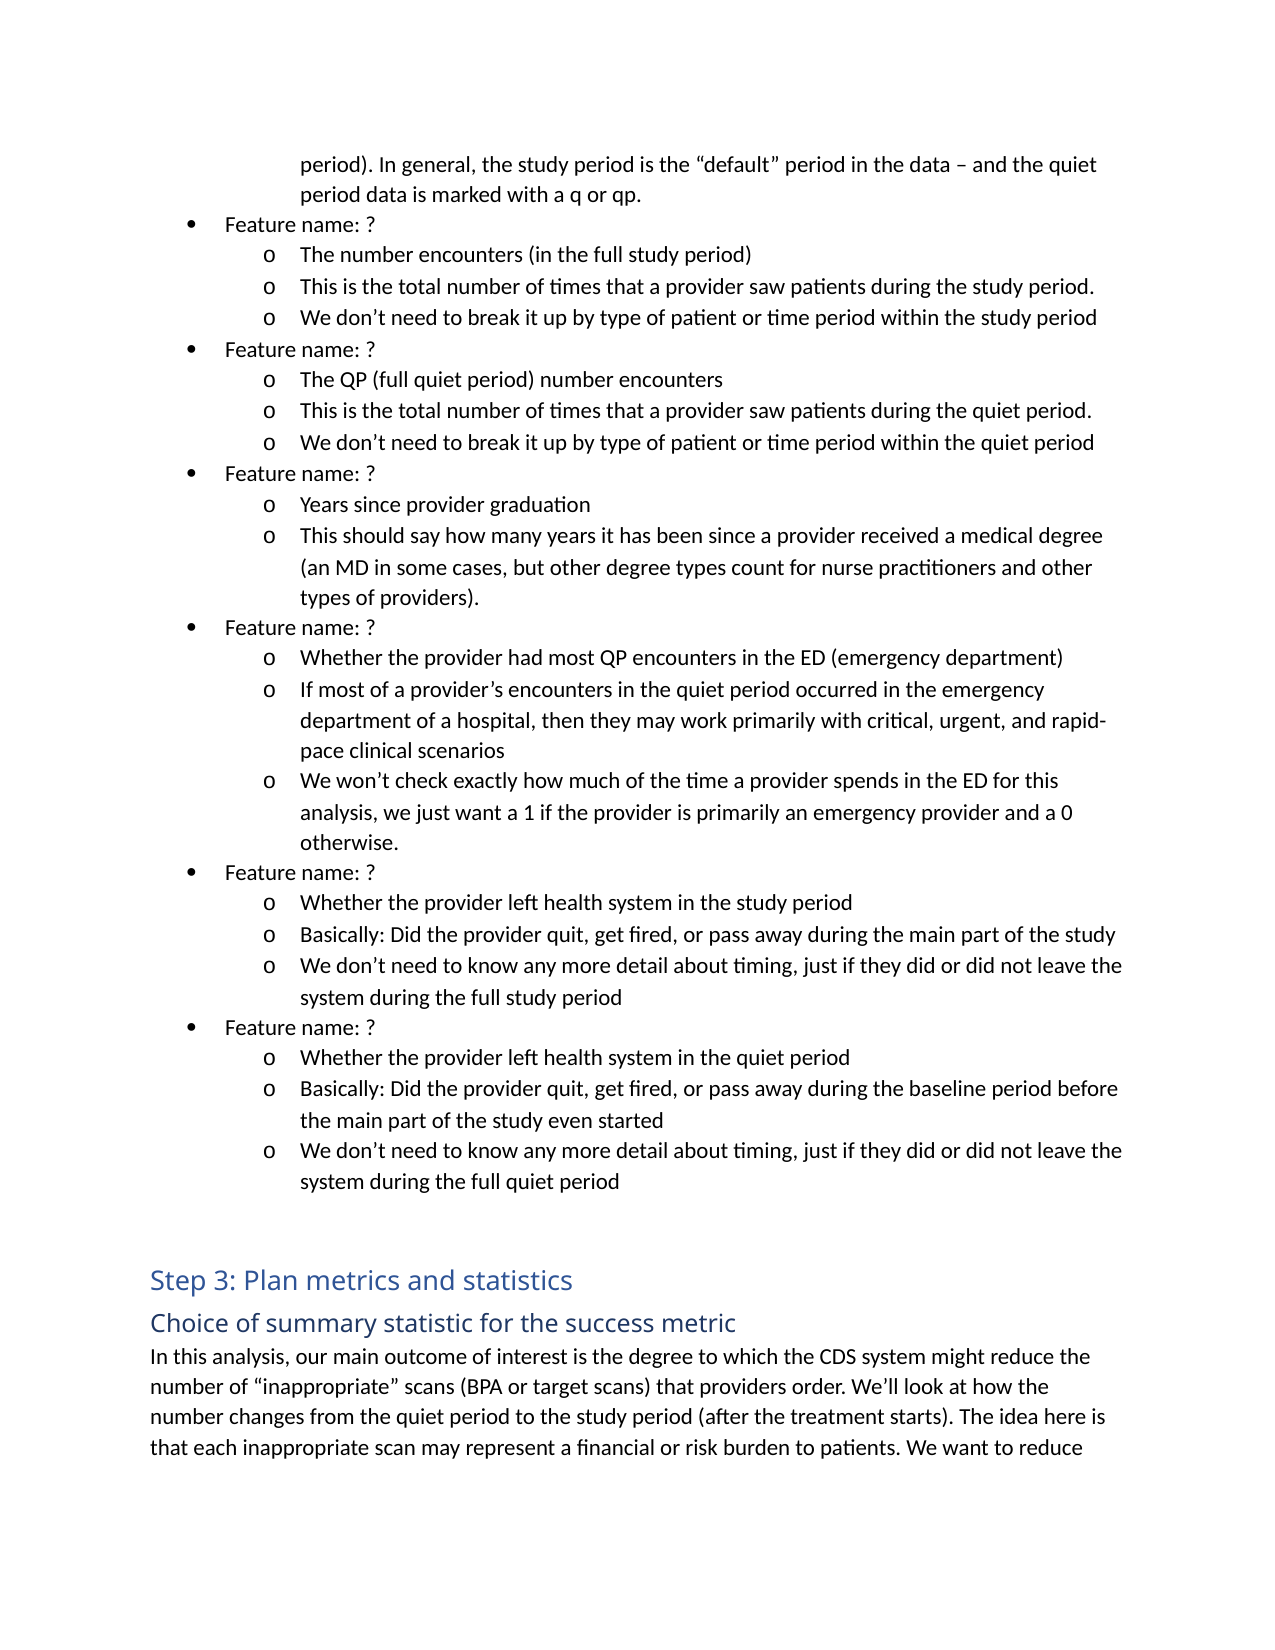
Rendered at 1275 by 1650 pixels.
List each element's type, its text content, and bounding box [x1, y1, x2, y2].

list Whether the provider left health system in the study period [262, 888, 1125, 918]
list Years since provider graduation [262, 490, 1125, 519]
list We won’t check exactly how much of the time a provider spends in the ED for this analysis, we just want a 1 if the provider is primarily an emergency provider and a 0 otherwise. [262, 766, 1125, 856]
list This is the total number of times that a provider saw patients during the quiet period. [262, 397, 1125, 426]
subtitle Choice of summary statistic for the success metric [150, 1305, 1125, 1339]
subtitle Step 3: Plan metrics and statistics [150, 1261, 1125, 1298]
list We don’t need to know any more detail about timing, just if they did or did not leave the system during the full study period [262, 951, 1125, 1011]
list Feature name: ? [187, 335, 1125, 363]
list Basically: Did the provider quit, get fired, or pass away during the baseline period before the main part of the study even started [262, 1074, 1125, 1134]
list The number encounters (in the full study period) [262, 241, 1125, 270]
list This should say how many years it has been since a provider received a medical degree (an MD in some cases, but other degree types count for nurse practitioners and other types of providers). [262, 521, 1125, 611]
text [150, 1342, 1125, 1461]
list Feature name: ? [187, 210, 1125, 238]
list Whether the provider had most QP encounters in the ED (emergency department) [262, 643, 1125, 672]
list We don’t need to break it up by type of patient or time period within the quiet period [262, 428, 1125, 457]
list Feature name: ? [187, 459, 1125, 488]
list We don’t need to break it up by type of patient or time period within the study period [262, 303, 1125, 333]
list Feature name: ? [187, 613, 1125, 641]
list Feature name: ? [187, 858, 1125, 886]
list Basically: Did the provider quit, get fired, or pass away during the main part of the study [262, 920, 1125, 949]
list The QP (full quiet period) number encounters [262, 365, 1125, 394]
list Feature name: ? [187, 1013, 1125, 1041]
list Whether the provider left health system in the quiet period [262, 1043, 1125, 1072]
list If most of a provider’s encounters in the quiet period occurred in the emergency department of a hospital, then they may work primarily with critical, urgent, and rapid-pace clinical scenarios [262, 675, 1125, 764]
list We don’t need to know any more detail about timing, just if they did or did not leave the system during the full quiet period [262, 1136, 1125, 1196]
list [262, 150, 1125, 208]
list This is the total number of times that a provider saw patients during the study period. [262, 272, 1125, 301]
